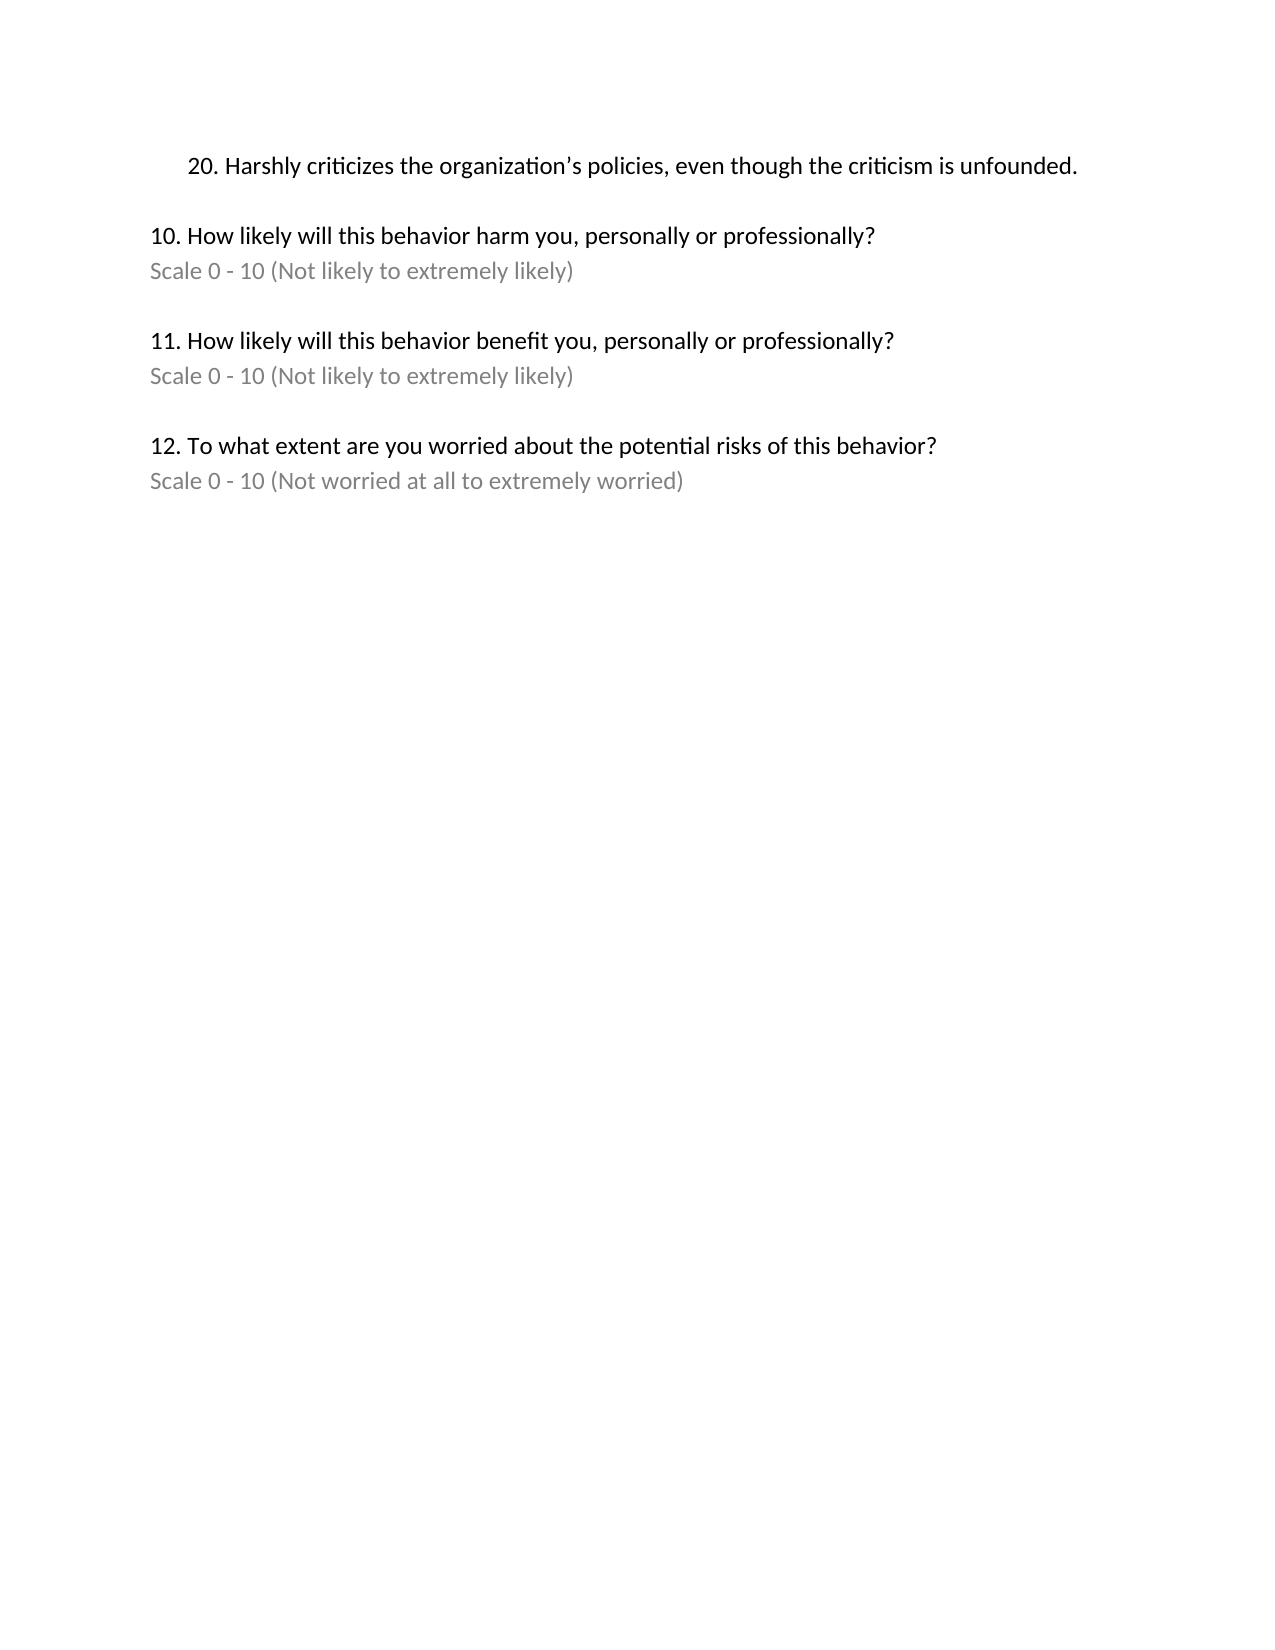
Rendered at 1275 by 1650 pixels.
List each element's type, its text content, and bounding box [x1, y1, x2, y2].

text Scale 0 - 10 (Not likely to extremely likely) [150, 255, 1125, 286]
text Scale 0 - 10 (Not worried at all to extremely worried) [150, 465, 1125, 496]
list Harshly criticizes the organization’s policies, even though the criticism is unfounded. [187, 150, 1125, 181]
text 10. How likely will this behavior harm you, personally or professionally? [150, 220, 1125, 251]
text Scale 0 - 10 (Not likely to extremely likely) [150, 360, 1125, 391]
text 11. How likely will this behavior benefit you, personally or professionally? [150, 325, 1125, 356]
text 12. To what extent are you worried about the potential risks of this behavior? [150, 430, 1125, 461]
